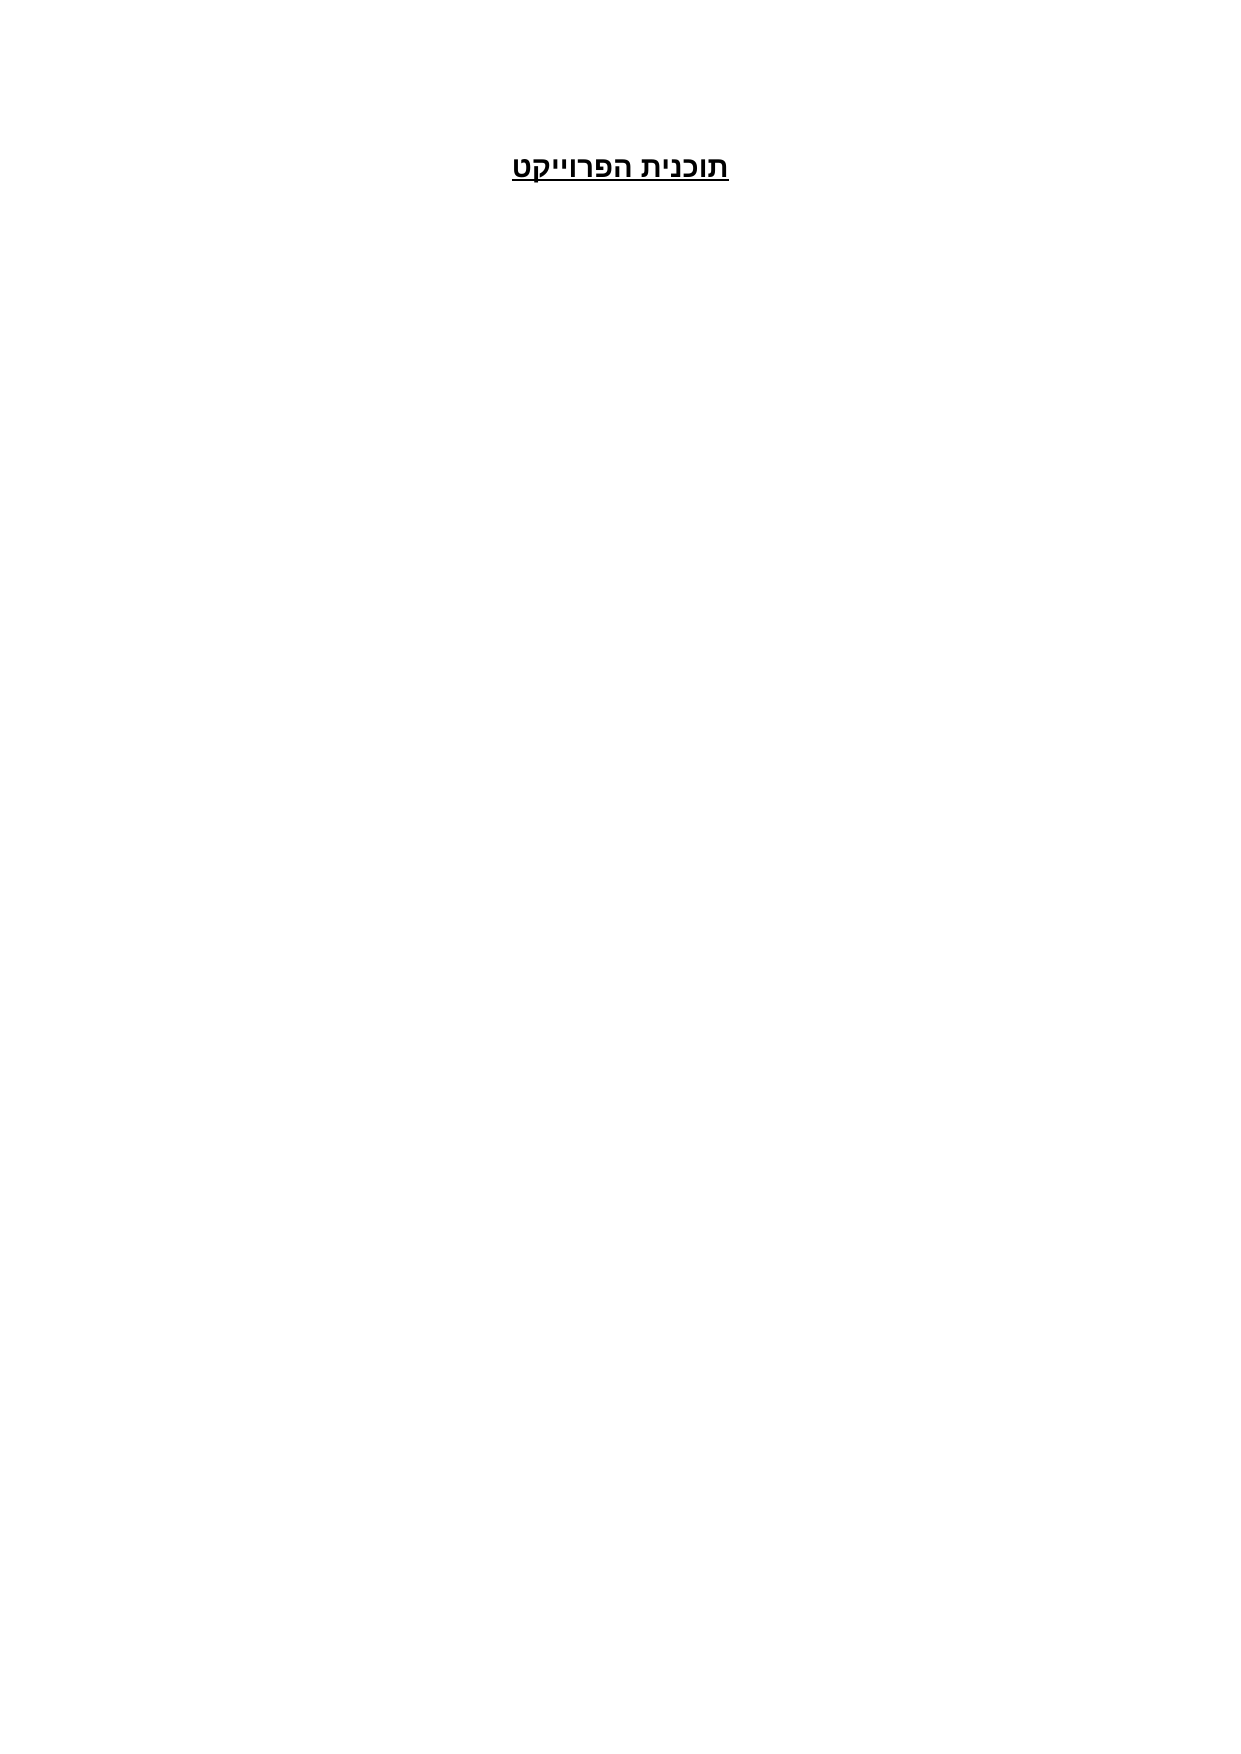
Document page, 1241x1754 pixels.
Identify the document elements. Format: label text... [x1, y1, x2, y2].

text תוכנית הפרוייקט [187, 150, 1053, 183]
